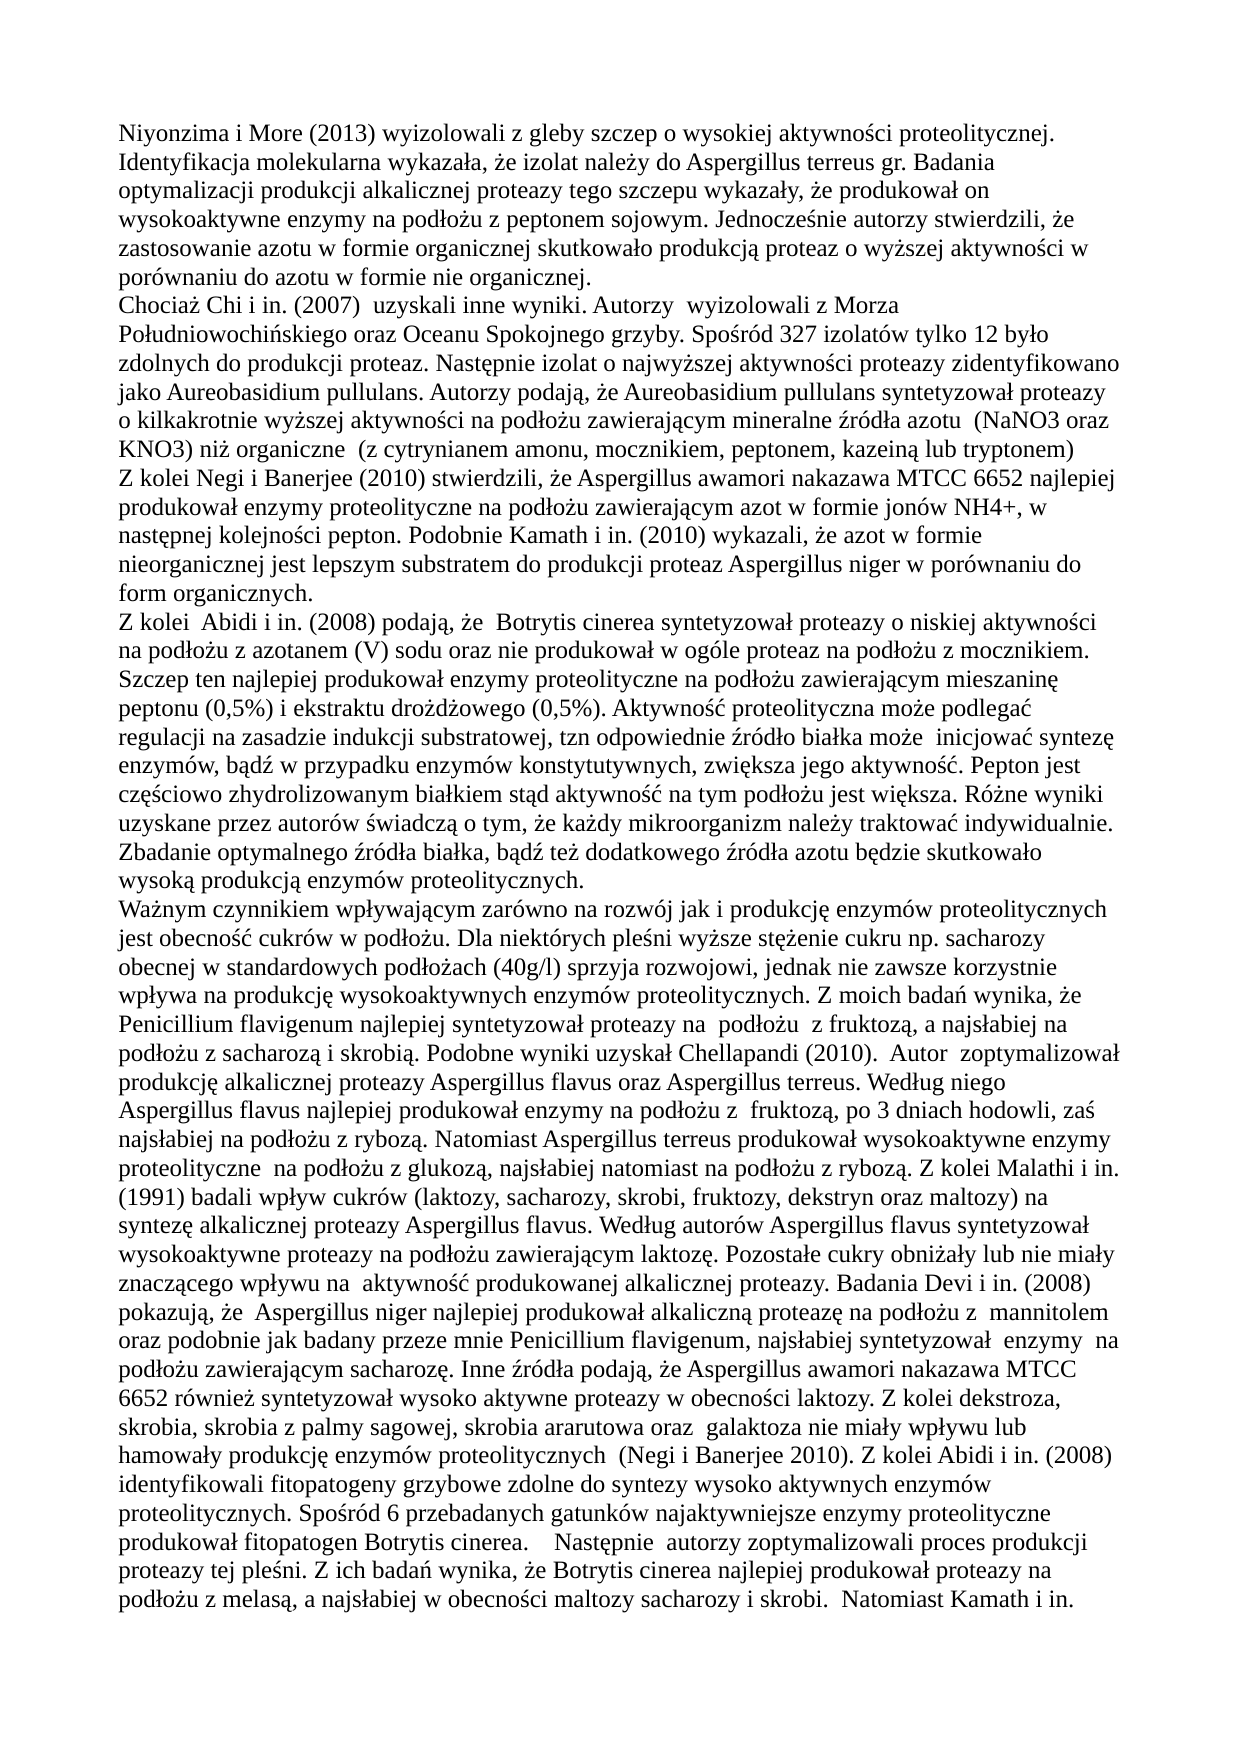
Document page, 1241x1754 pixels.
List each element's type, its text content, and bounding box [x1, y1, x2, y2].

text Z kolei Abidi i in. (2008) podają, że Botrytis cinerea syntetyzował proteazy o niskiej aktywności na podłożu z azotanem (V) sodu oraz nie produkował w ogóle proteaz na podłożu z mocznikiem. Szczep ten najlepiej produkował enzymy proteolityczne na podłożu zawierającym mieszaninę peptonu (0,5%) i ekstraktu drożdżowego (0,5%). Aktywność proteolityczna może podlegać regulacji na zasadzie indukcji substratowej, tzn odpowiednie źródło białka może inicjować syntezę enzymów, bądź w przypadku enzymów konstytutywnych, zwiększa jego aktywność. Pepton jest częściowo zhydrolizowanym białkiem stąd aktywność na tym podłożu jest większa. Różne wyniki uzyskane przez autorów świadczą o tym, że każdy mikroorganizm należy traktować indywidualnie. Zbadanie optymalnego źródła białka, bądź też dodatkowego źródła azotu będzie skutkowało wysoką produkcją enzymów proteolitycznych. [118, 607, 1122, 894]
text Niyonzima i More (2013) wyizolowali z gleby szczep o wysokiej aktywności proteolitycznej. Identyfikacja molekularna wykazała, że izolat należy do Aspergillus terreus gr. Badania optymalizacji produkcji alkalicznej proteazy tego szczepu wykazały, że produkował on wysokoaktywne enzymy na podłożu z peptonem sojowym. Jednocześnie autorzy stwierdzili, że zastosowanie azotu w formie organicznej skutkowało produkcją proteaz o wyższej aktywności w porównaniu do azotu w formie nie organicznej. [118, 118, 1122, 291]
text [118, 894, 1122, 1613]
text Z kolei Negi i Banerjee (2010) stwierdzili, że Aspergillus awamori nakazawa MTCC 6652 najlepiej produkował enzymy proteolityczne na podłożu zawierającym azot w formie jonów NH4+, w następnej kolejności pepton. Podobnie Kamath i in. (2010) wykazali, że azot w formie nieorganicznej jest lepszym substratem do produkcji proteaz Aspergillus niger w porównaniu do form organicznych. [118, 463, 1122, 607]
text Chociaż Chi i in. (2007) uzyskali inne wyniki. Autorzy wyizolowali z Morza Południowochińskiego oraz Oceanu Spokojnego grzyby. Spośród 327 izolatów tylko 12 było zdolnych do produkcji proteaz. Następnie izolat o najwyższej aktywności proteazy zidentyfikowano jako Aureobasidium pullulans. Autorzy podają, że Aureobasidium pullulans syntetyzował proteazy o kilkakrotnie wyższej aktywności na podłożu zawierającym mineralne źródła azotu (NaNO3 oraz KNO3) niż organiczne (z cytrynianem amonu, mocznikiem, peptonem, kazeiną lub tryptonem) [118, 291, 1122, 463]
